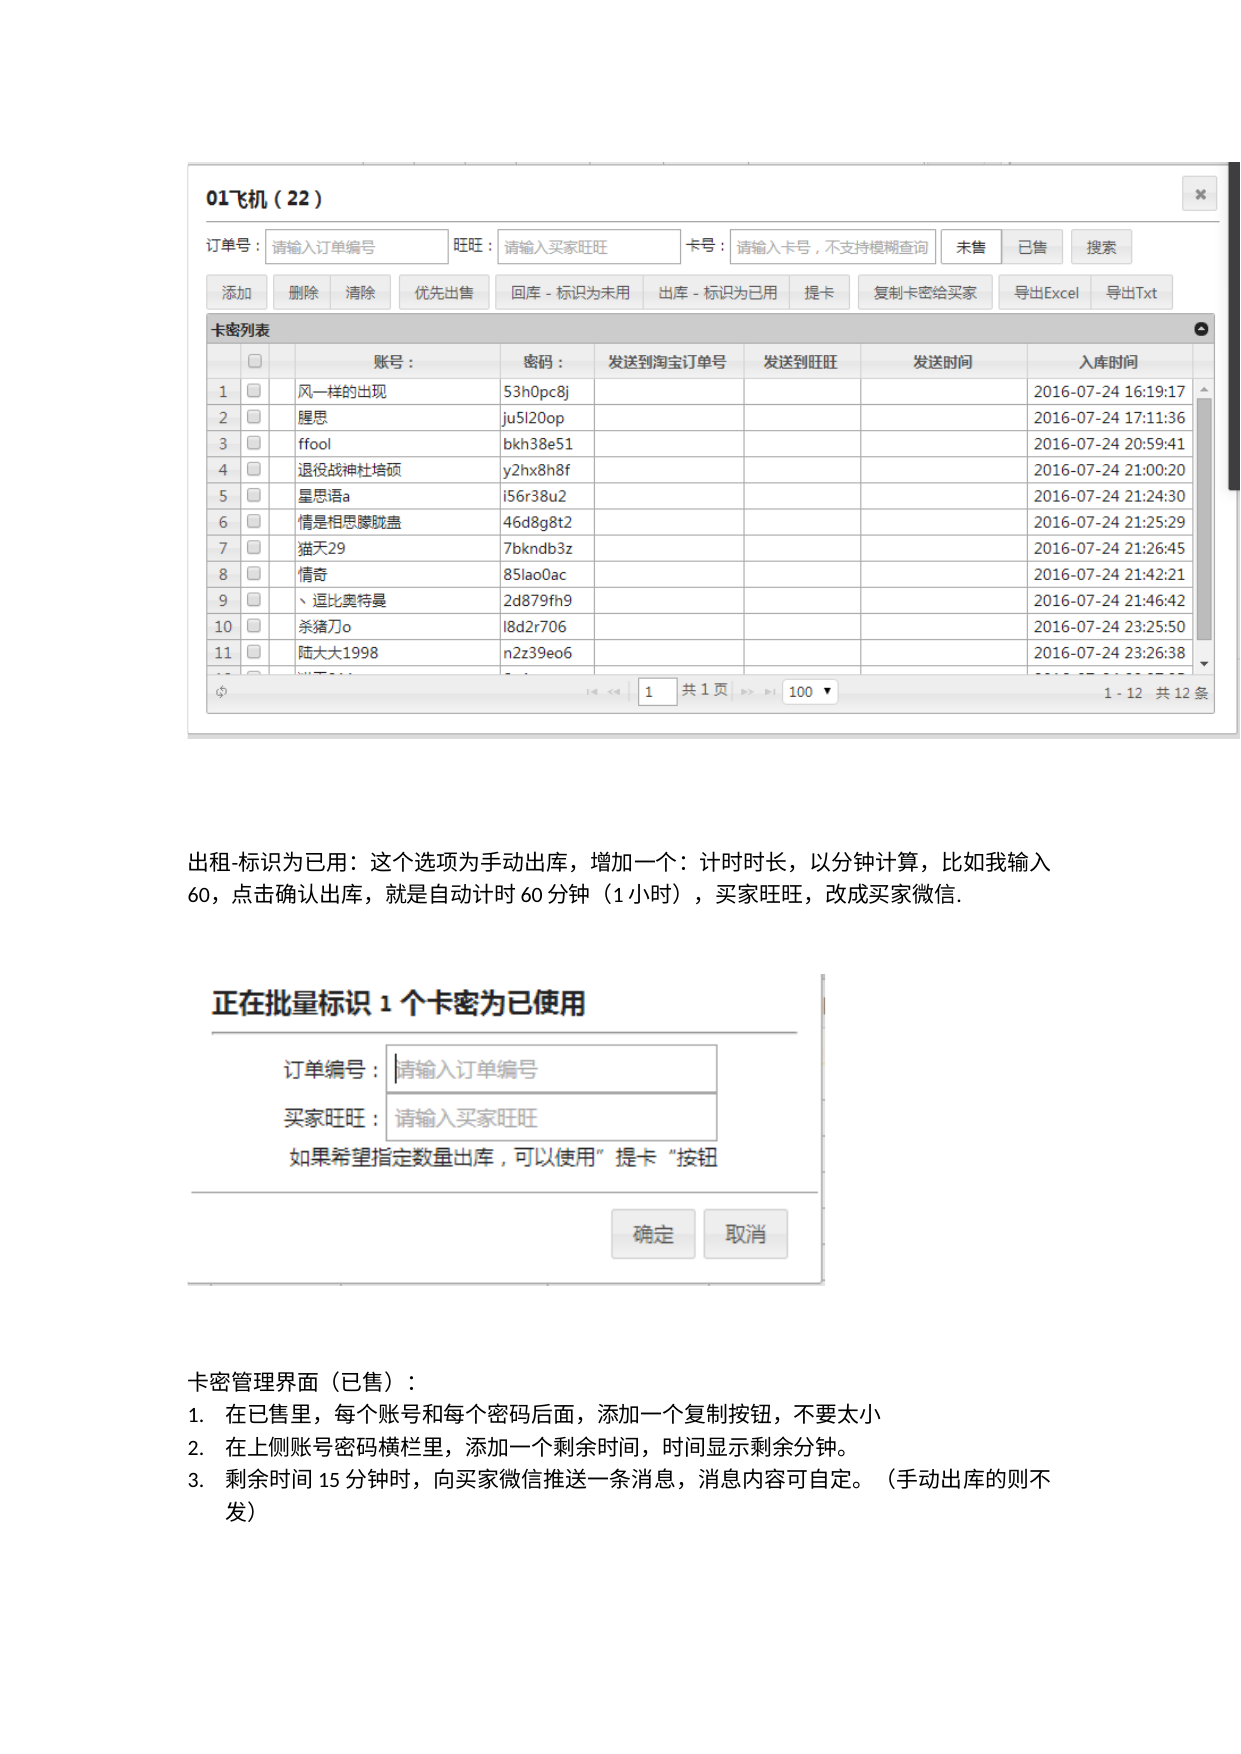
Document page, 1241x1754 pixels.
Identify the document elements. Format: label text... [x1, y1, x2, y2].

list 在上侧账号密码横栏里，添加一个剩余时间，时间显示剩余分钟。 [187, 1429, 1053, 1462]
text 卡密管理界面（已售）： [187, 1364, 1053, 1397]
list 剩余时间15分钟时，向买家微信推送一条消息，消息内容可自定。（手动出库的则不发） [187, 1462, 1053, 1527]
list 在已售里，每个账号和每个密码后面，添加一个复制按钮，不要太小 [187, 1397, 1053, 1429]
text 出租-标识为已用：这个选项为手动出库，增加一个：计时时长，以分钟计算，比如我输入60，点击确认出库，就是自动计时60分钟（1小时），买家旺旺，改成买家微信. [187, 844, 1053, 909]
picture [187, 974, 826, 1286]
picture [187, 162, 1240, 739]
